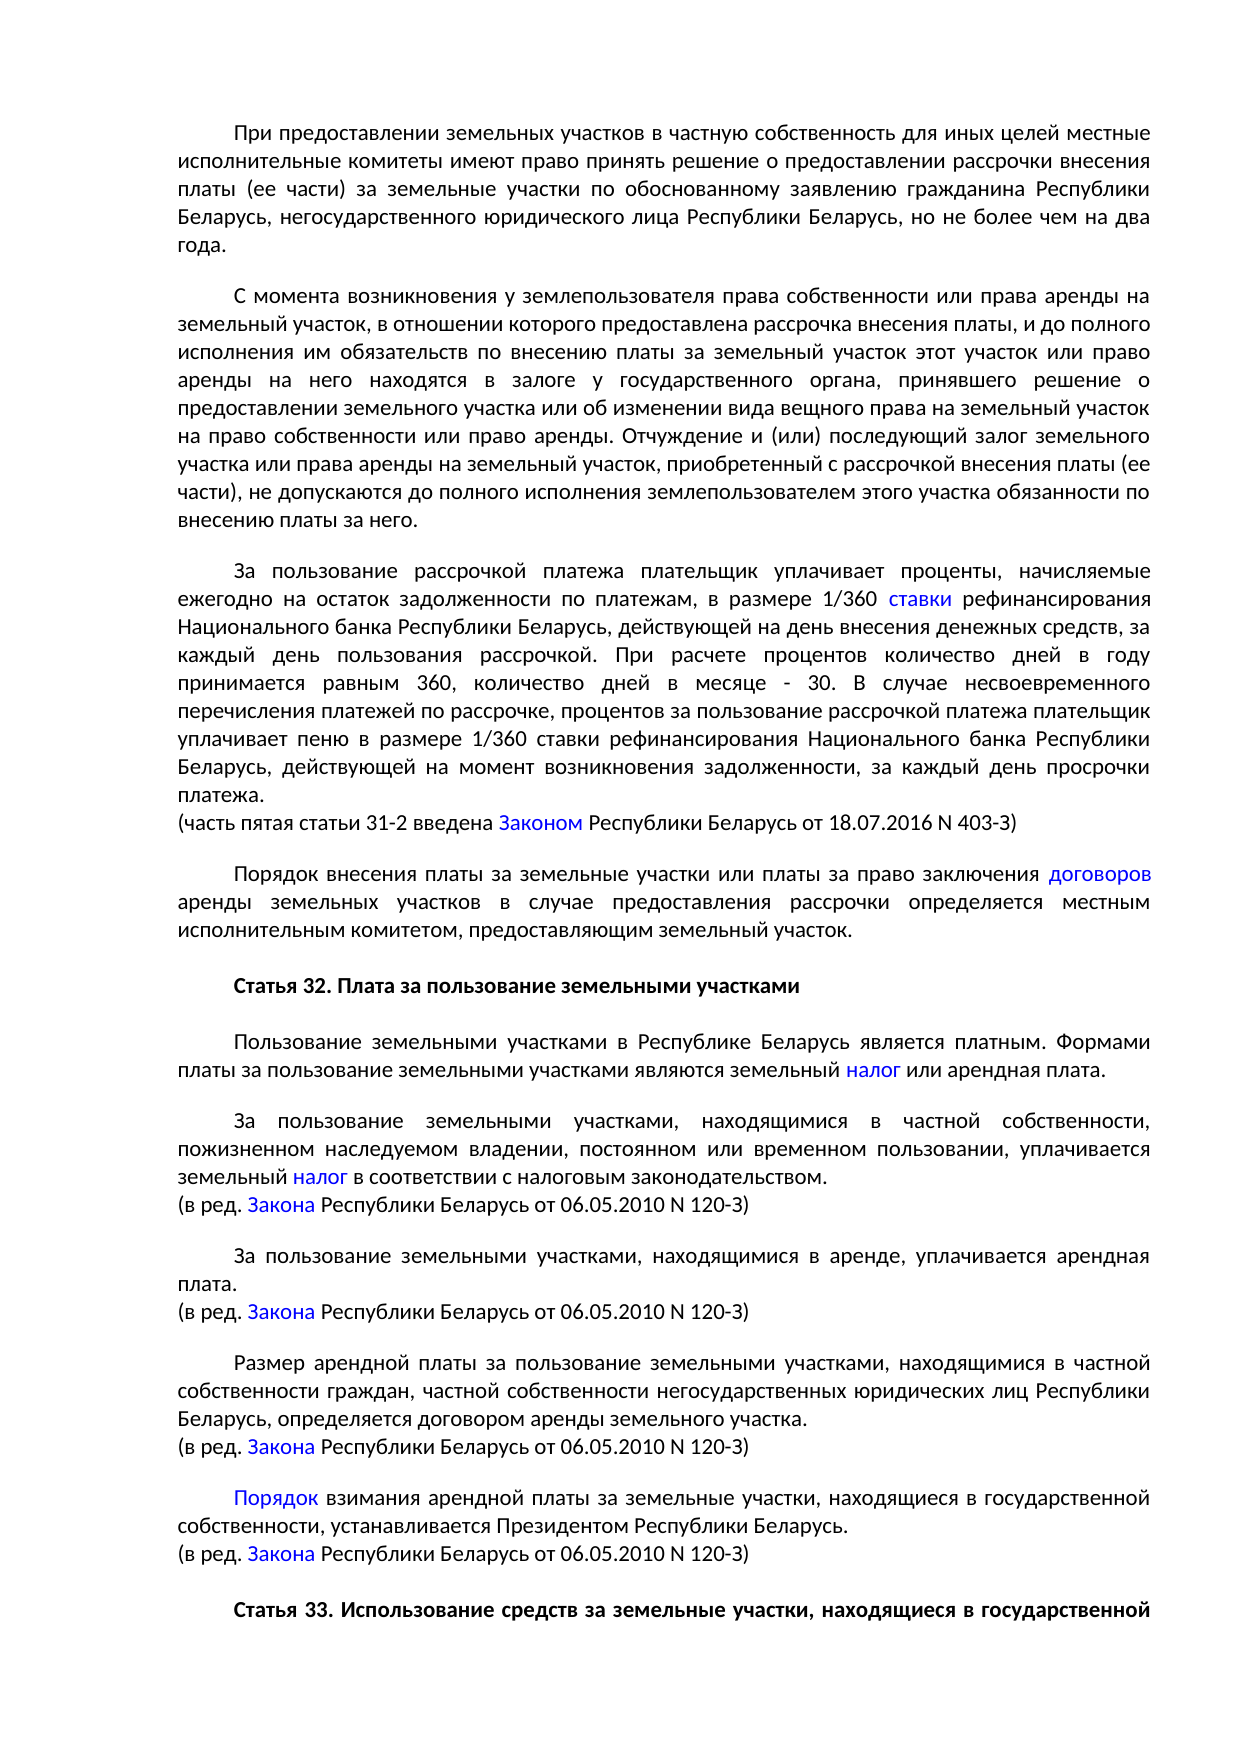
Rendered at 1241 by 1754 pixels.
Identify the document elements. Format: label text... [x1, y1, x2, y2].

text (в ред. Закона Республики Беларусь от 06.05.2010 N 120-З) [177, 1539, 1152, 1567]
text Порядок взимания арендной платы за земельные участки, находящиеся в государственной собственности, устанавливается Президентом Республики Беларусь. [177, 1483, 1152, 1539]
text (часть пятая статьи 31-2 введена Законом Республики Беларусь от 18.07.2016 N 403-З) [177, 808, 1152, 836]
text С момента возникновения у землепользователя права собственности или права аренды на земельный участок, в отношении которого предоставлена рассрочка внесения платы, и до полного исполнения им обязательств по внесению платы за земельный участок этот участок или право аренды на него находятся в залоге у государственного органа, принявшего решение о предоставлении земельного участка или об изменении вида вещного права на земельный участок на право собственности или право аренды. Отчуждение и (или) последующий залог земельного участка или права аренды на земельный участок, приобретенный с рассрочкой внесения платы (ее части), не допускаются до полного исполнения землепользователем этого участка обязанности по внесению платы за него. [177, 281, 1152, 533]
text За пользование рассрочкой платежа плательщик уплачивает проценты, начисляемые ежегодно на остаток задолженности по платежам, в размере 1/360 ставки рефинансирования Национального банка Республики Беларусь, действующей на день внесения денежных средств, за каждый день пользования рассрочкой. При расчете процентов количество дней в году принимается равным 360, количество дней в месяце - 30. В случае несвоевременного перечисления платежей по рассрочке, процентов за пользование рассрочкой платежа плательщик уплачивает пеню в размере 1/360 ставки рефинансирования Национального банка Республики Беларусь, действующей на момент возникновения задолженности, за каждый день просрочки платежа. [177, 556, 1152, 808]
text Пользование земельными участками в Республике Беларусь является платным. Формами платы за пользование земельными участками являются земельный налог или арендная плата. [177, 1027, 1152, 1083]
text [177, 1596, 1152, 1623]
text (в ред. Закона Республики Беларусь от 06.05.2010 N 120-З) [177, 1297, 1152, 1326]
text (в ред. Закона Республики Беларусь от 06.05.2010 N 120-З) [177, 1191, 1152, 1218]
text (в ред. Закона Республики Беларусь от 06.05.2010 N 120-З) [177, 1432, 1152, 1461]
text Порядок внесения платы за земельные участки или платы за право заключения договоров аренды земельных участков в случае предоставления рассрочки определяется местным исполнительным комитетом, предоставляющим земельный участок. [177, 859, 1152, 943]
text Размер арендной платы за пользование земельными участками, находящимися в частной собственности граждан, частной собственности негосударственных юридических лиц Республики Беларусь, определяется договором аренды земельного участка. [177, 1348, 1152, 1432]
text При предоставлении земельных участков в частную собственность для иных целей местные исполнительные комитеты имеют право принять решение о предоставлении рассрочки внесения платы (ее части) за земельные участки по обоснованному заявлению гражданина Республики Беларусь, негосударственного юридического лица Республики Беларусь, но не более чем на два года. [177, 118, 1152, 258]
text За пользование земельными участками, находящимися в частной собственности, пожизненном наследуемом владении, постоянном или временном пользовании, уплачивается земельный налог в соответствии с налоговым законодательством. [177, 1106, 1152, 1191]
text Статья 32. Плата за пользование земельными участками [177, 971, 1152, 999]
text За пользование земельными участками, находящимися в аренде, уплачивается арендная плата. [177, 1241, 1152, 1297]
